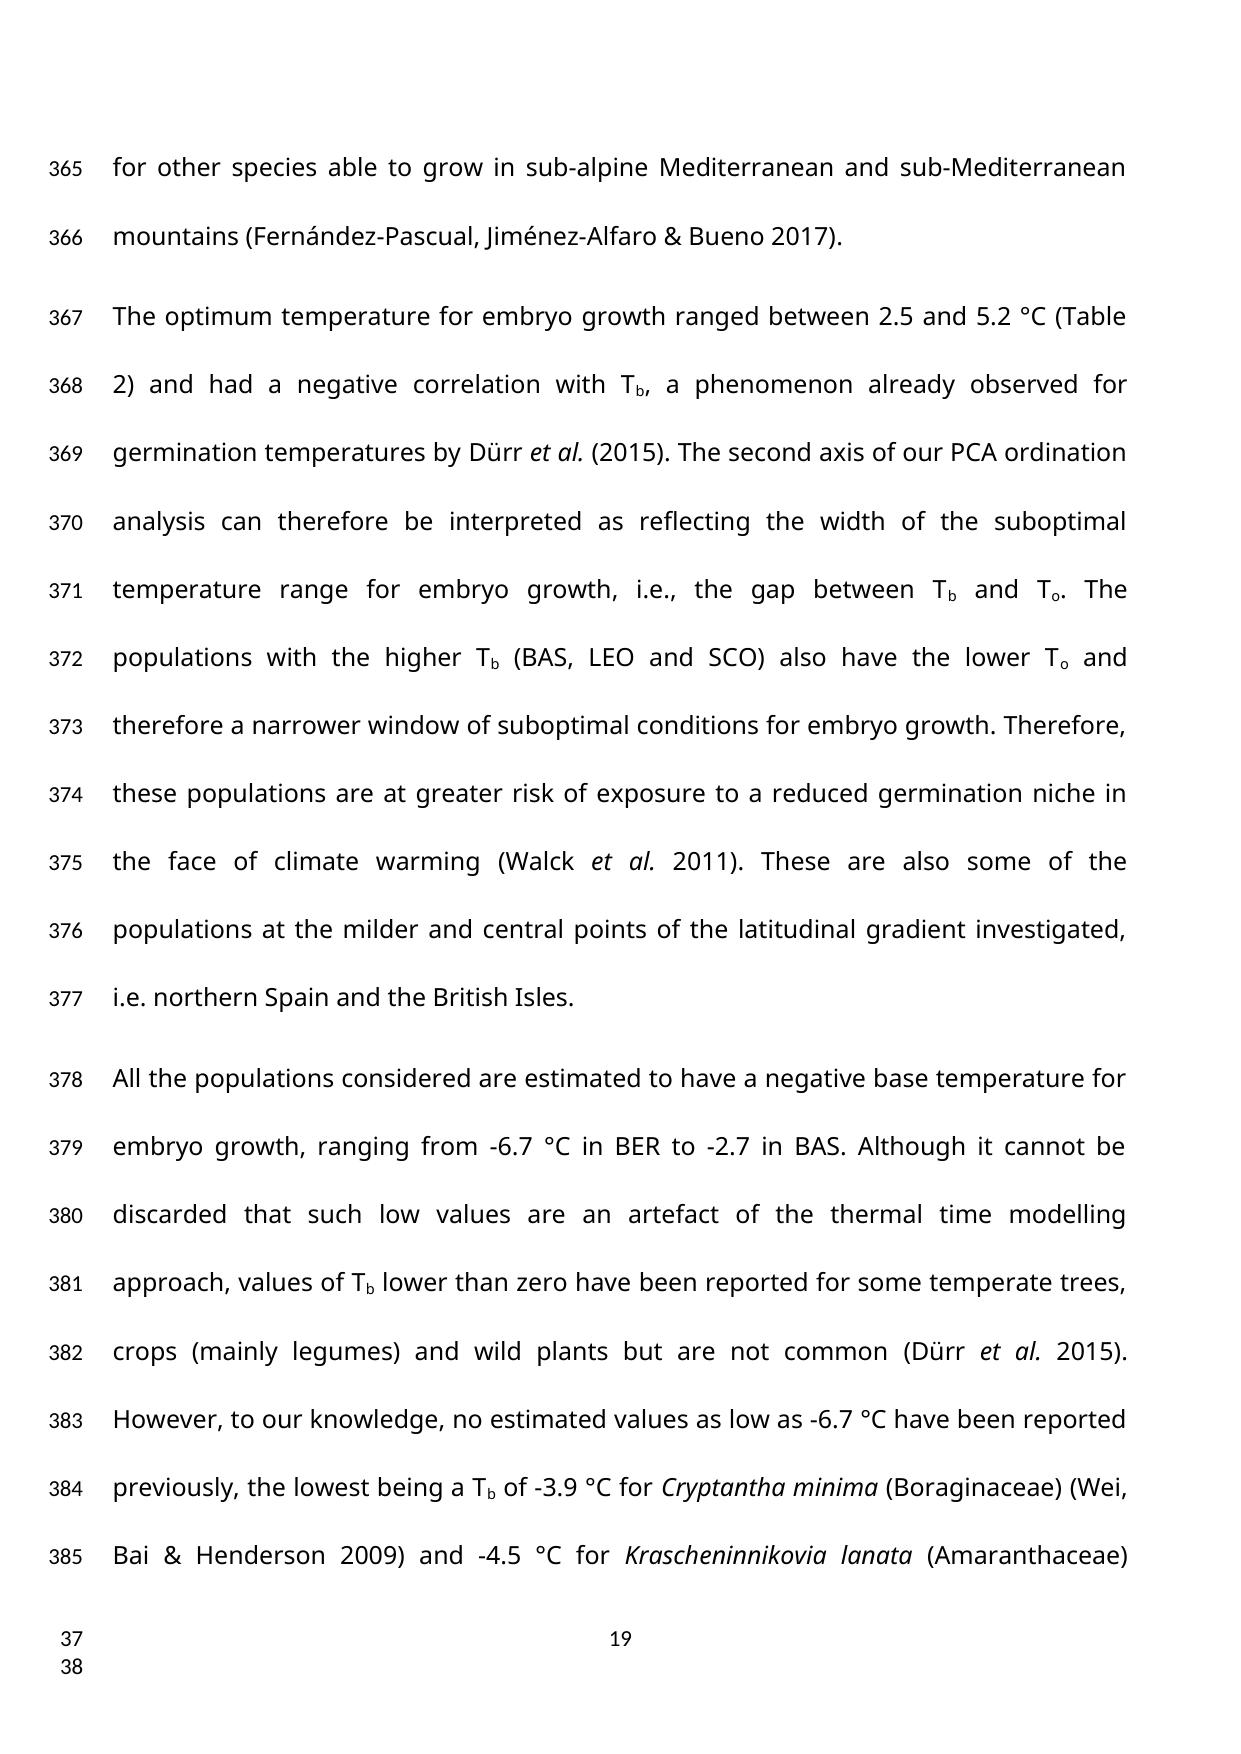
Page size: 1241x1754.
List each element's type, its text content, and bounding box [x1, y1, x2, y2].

text The optimum temperature for embryo growth ranged between 2.5 and 5.2 °C (Table 2) and had a negative correlation with Tb, a phenomenon already observed for germination temperatures by Dürr et al. (2015). The second axis of our PCA ordination analysis can therefore be interpreted as reflecting the width of the suboptimal temperature range for embryo growth, i.e., the gap between Tb and To. The populations with the higher Tb (BAS, LEO and SCO) also have the lower To and therefore a narrower window of suboptimal conditions for embryo growth. Therefore, these populations are at greater risk of exposure to a reduced germination niche in the face of climate warming (Walck et al. 2011). These are also some of the populations at the milder and central points of the latitudinal gradient investigated, i.e. northern Spain and the British Isles. [112, 299, 1128, 1014]
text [112, 1061, 1128, 1572]
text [112, 150, 1128, 252]
